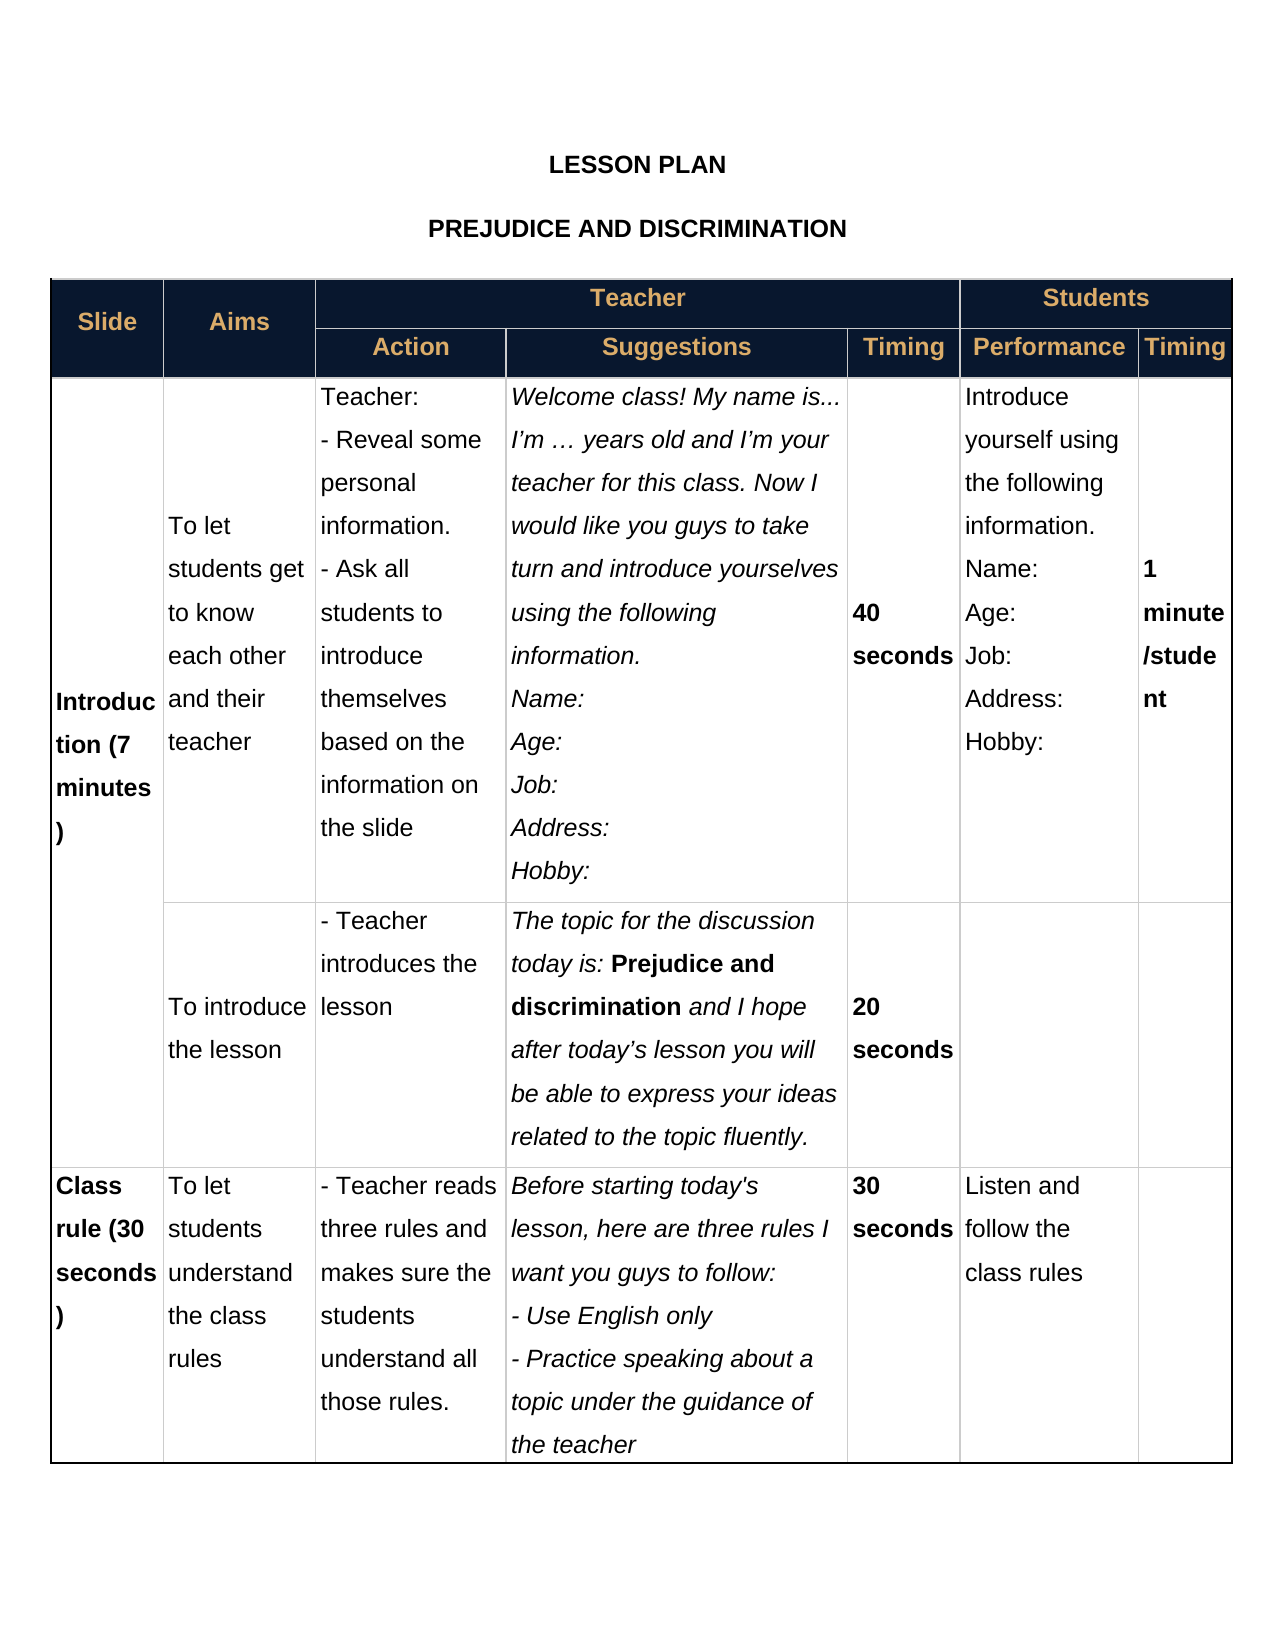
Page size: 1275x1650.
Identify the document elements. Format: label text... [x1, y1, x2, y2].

text LESSON PLAN [150, 150, 1125, 179]
table_cell Teacher: - Reveal some personal information. - Ask all students to introduce themselves based on the information on the slide [316, 379, 505, 901]
table_cell [1139, 1168, 1231, 1462]
table_cell Introduction (7 minutes) [52, 379, 163, 1167]
table_header Teacher [316, 280, 959, 328]
table_cell The topic for the discussion today is: Prejudice and discrimination and I hope after today’s lesson you will be able to express your ideas related to the topic fluently. [507, 903, 847, 1167]
table_cell Performance [961, 329, 1138, 377]
table_cell Introduce yourself using the following information. Name: Age: Job: Address: Hobby: [961, 379, 1138, 901]
table_cell 30 seconds [848, 1168, 959, 1462]
table_header Slide [52, 280, 163, 377]
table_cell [507, 1168, 847, 1462]
table_cell To introduce the lesson [164, 903, 315, 1167]
text PREJUDICE AND DISCRIMINATION [150, 214, 1125, 243]
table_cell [164, 1168, 315, 1462]
table_cell [1139, 903, 1231, 1167]
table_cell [52, 1168, 163, 1462]
table_cell 1 minute/student [1139, 379, 1231, 901]
table_cell Welcome class! My name is... I’m … years old and I’m your teacher for this class. Now I would like you guys to take turn and introduce yourselves using the following information. Name: Age: Job: Address: Hobby: [507, 379, 847, 901]
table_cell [961, 1168, 1138, 1462]
table_cell Action [316, 329, 505, 377]
table_header Aims [164, 280, 315, 377]
table_cell Timing [1139, 329, 1231, 377]
table_cell 20 seconds [848, 903, 959, 1167]
table_header Students [961, 280, 1231, 328]
table_cell - Teacher introduces the lesson [316, 903, 505, 1167]
table_cell Suggestions [507, 329, 847, 377]
table_cell Timing [848, 329, 959, 377]
table_cell [961, 903, 1138, 1167]
table_cell To let students get to know each other and their teacher [164, 379, 315, 901]
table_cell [316, 1168, 505, 1462]
table_cell 40 seconds [848, 379, 959, 901]
